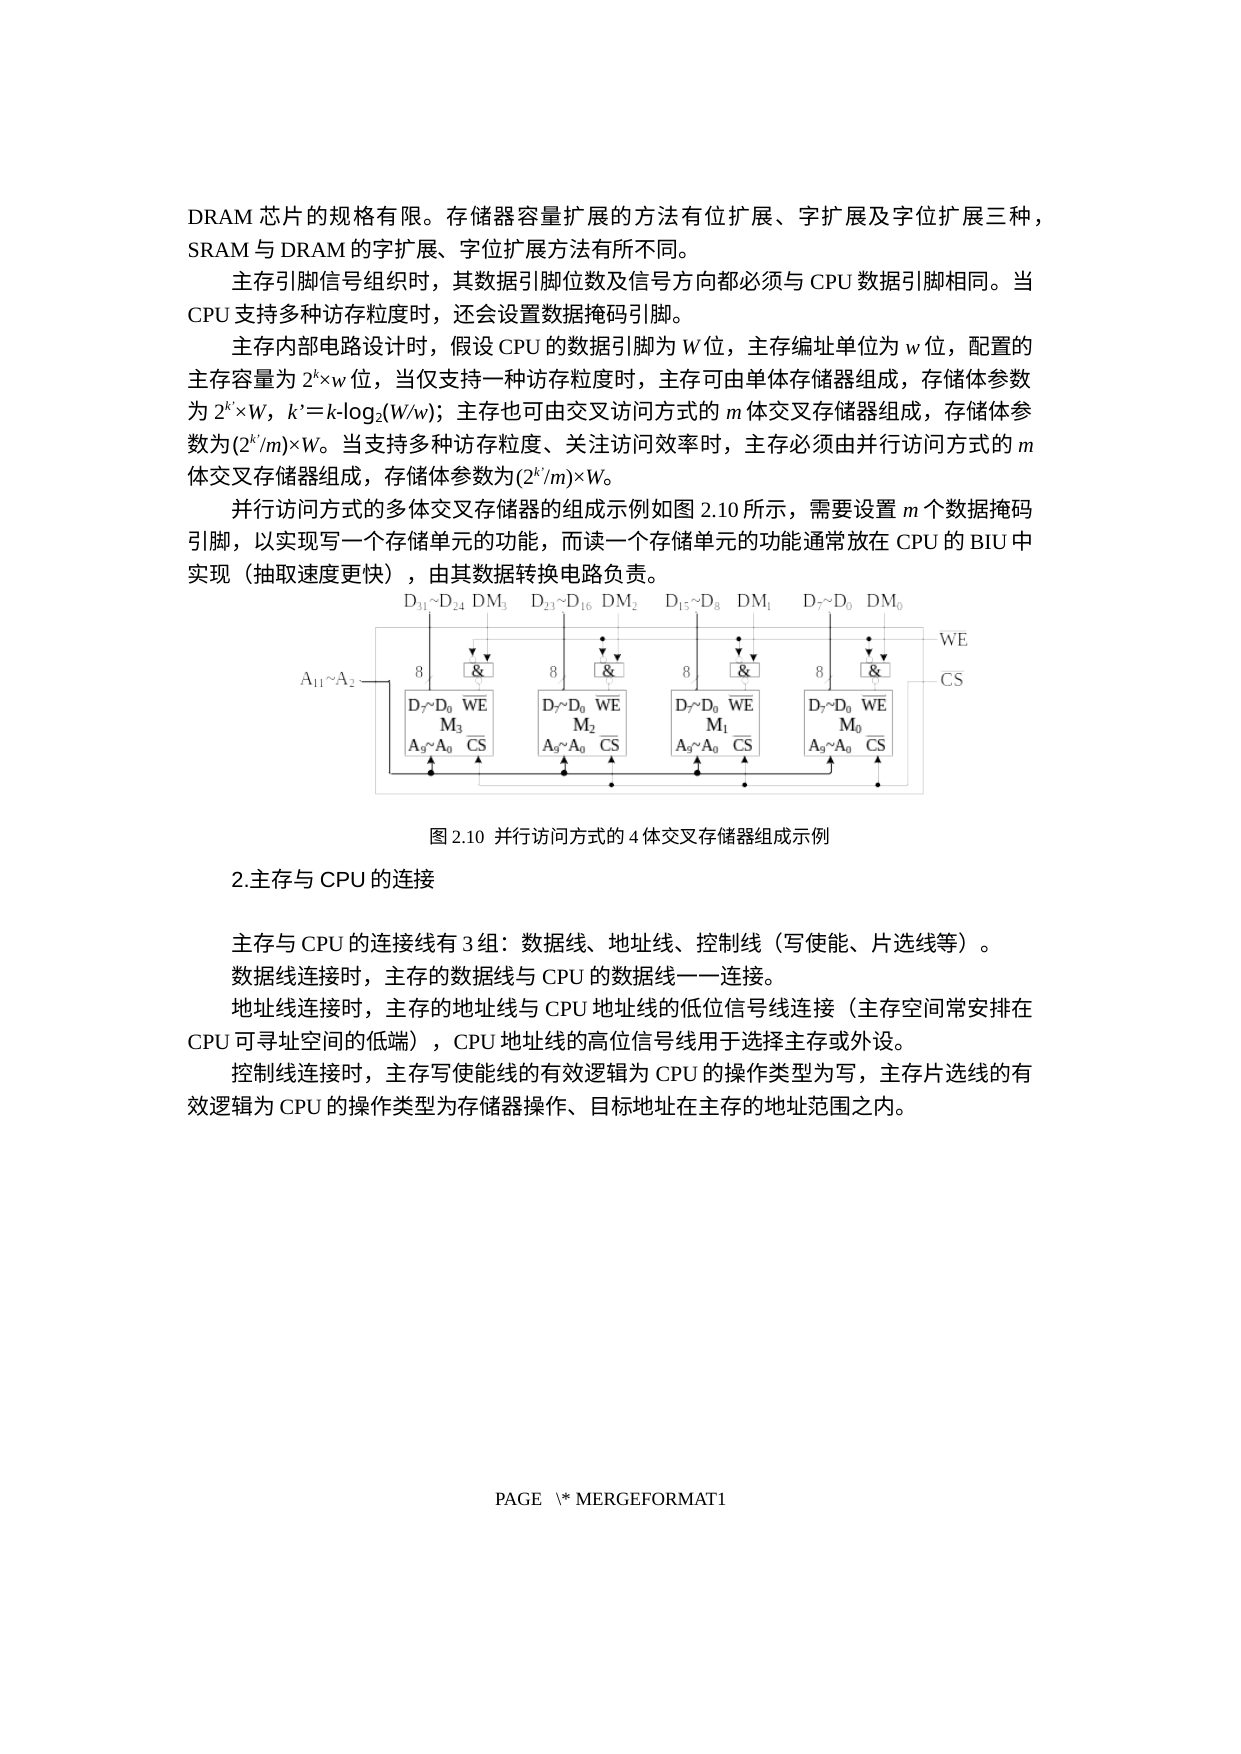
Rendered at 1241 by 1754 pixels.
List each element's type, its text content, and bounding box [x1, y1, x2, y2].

text 地址线连接时，主存的地址线与CPU地址线的低位信号线连接（主存空间常安排在CPU可寻址空间的低端），CPU地址线的高位信号线用于选择主存或外设。 [187, 991, 1034, 1056]
text 主存引脚信号组织时，其数据引脚位数及信号方向都必须与CPU数据引脚相同。当CPU支持多种访存粒度时，还会设置数据掩码引脚。 [187, 264, 1034, 329]
text 控制线连接时，主存写使能线的有效逻辑为CPU的操作类型为写，主存片选线的有效逻辑为CPU的操作类型为存储器操作、目标地址在主存的地址范围之内。 [187, 1056, 1034, 1121]
subtitle 2.主存与CPU的连接 [187, 862, 1034, 894]
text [187, 199, 1034, 264]
text 主存内部电路设计时，假设CPU的数据引脚为W位，主存编址单位为w位，配置的主存容量为2k×w位，当仅支持一种访存粒度时，主存可由单体存储器组成，存储体参数为2k’×W，k’＝k-log2(W/w)；主存也可由交叉访问方式的m体交叉存储器组成，存储体参数为(2k’/m)×W。当支持多种访存粒度、关注访问效率时，主存必须由并行访问方式的m体交叉存储器组成，存储体参数为(2k’/m)×W。 [187, 329, 1034, 491]
text 并行访问方式的多体交叉存储器的组成示例如图2.10所示，需要设置m个数据掩码引脚，以实现写一个存储单元的功能，而读一个存储单元的功能通常放在CPU的BIU中实现（抽取速度更快），由其数据转换电路负责。 [187, 491, 1034, 589]
text 主存与CPU的连接线有3组：数据线、地址线、控制线（写使能、片选线等）。 [187, 926, 1034, 958]
text 数据线连接时，主存的数据线与CPU的数据线一一连接。 [187, 958, 1034, 991]
text 图2.10 并行访问方式的4体交叉存储器组成示例 [187, 819, 1034, 852]
